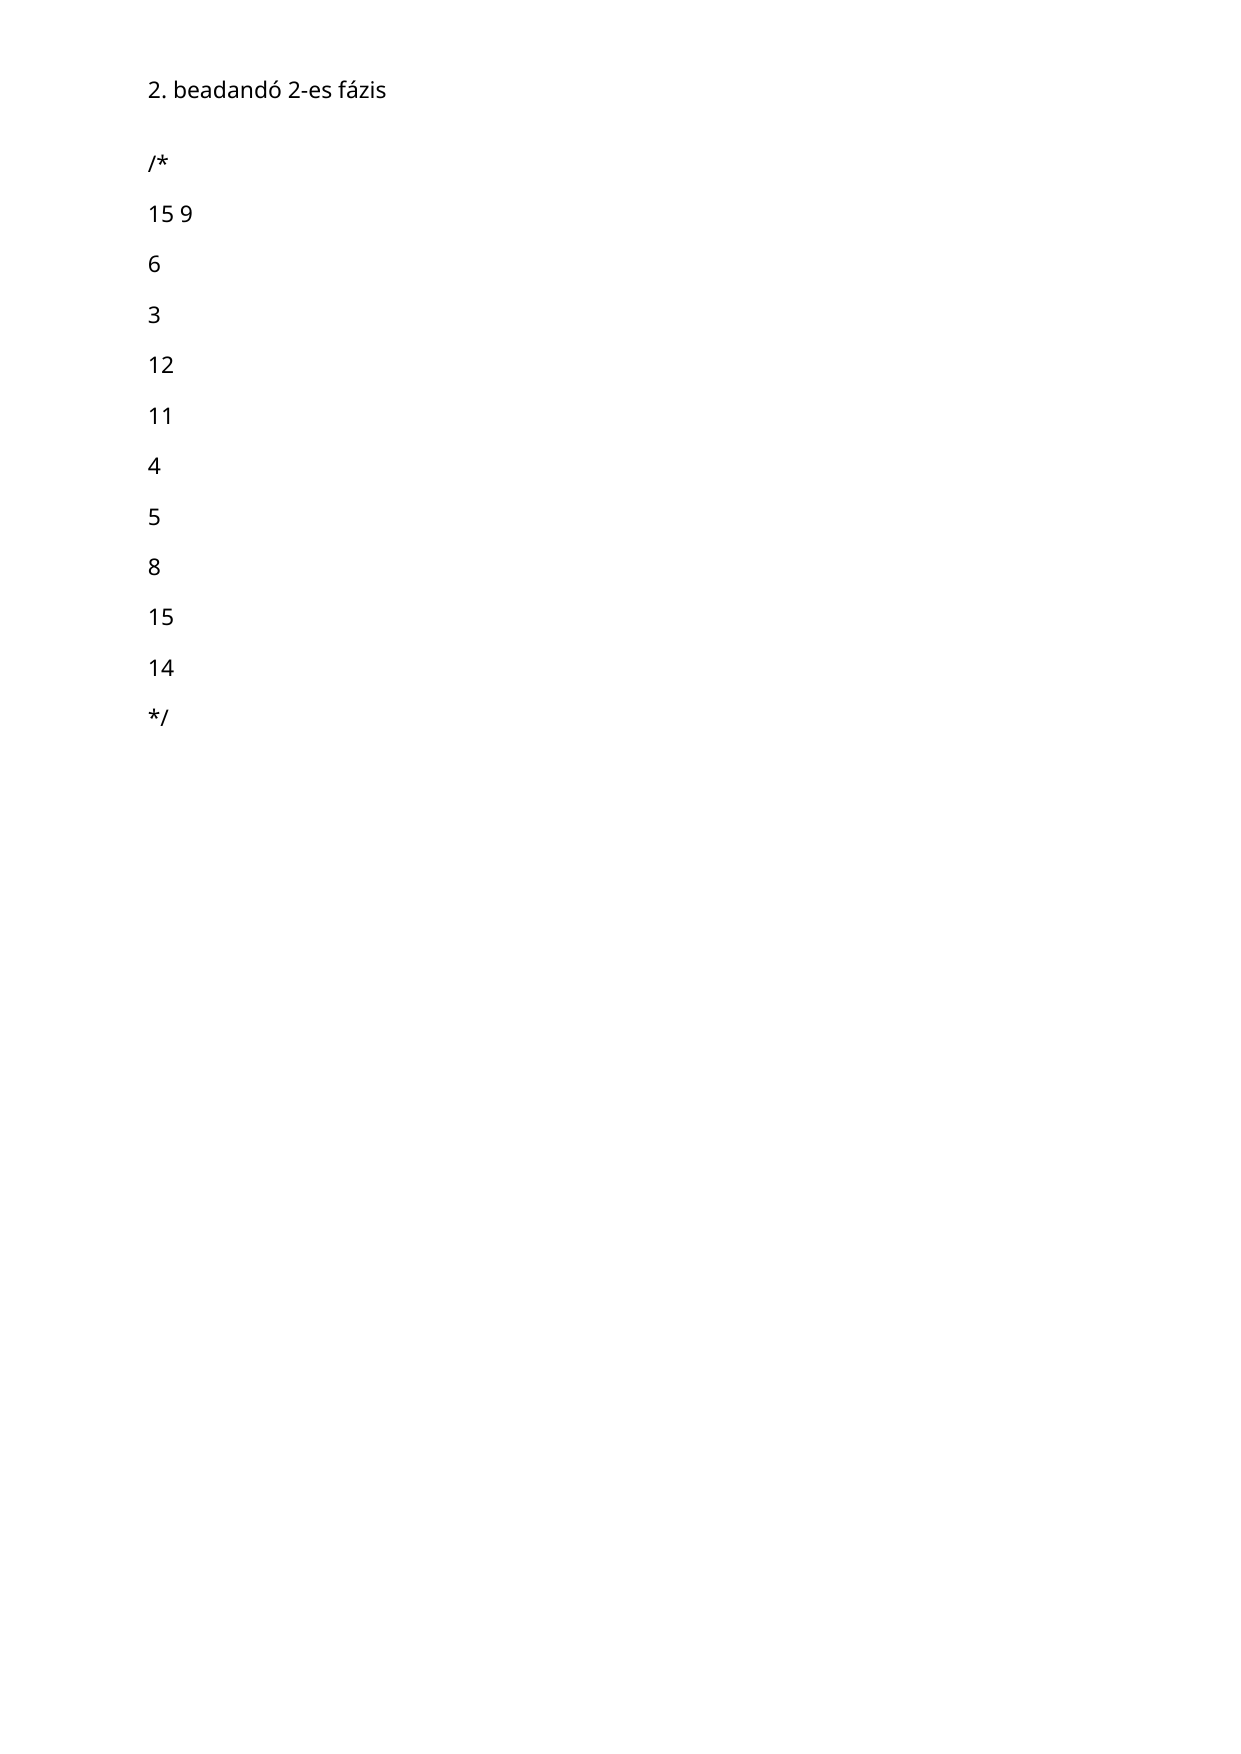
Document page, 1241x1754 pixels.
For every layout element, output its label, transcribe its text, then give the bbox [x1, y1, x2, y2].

text 8 [148, 551, 1093, 582]
text /* [148, 148, 1093, 179]
text 15 9 [148, 198, 1093, 229]
text 6 [148, 248, 1093, 280]
text 12 [148, 349, 1093, 381]
text 15 [148, 601, 1093, 633]
text 3 [148, 299, 1093, 330]
text 14 [148, 652, 1093, 683]
text 5 [148, 501, 1093, 532]
text 11 [148, 400, 1093, 431]
text 4 [148, 450, 1093, 481]
text */ [148, 702, 1093, 733]
